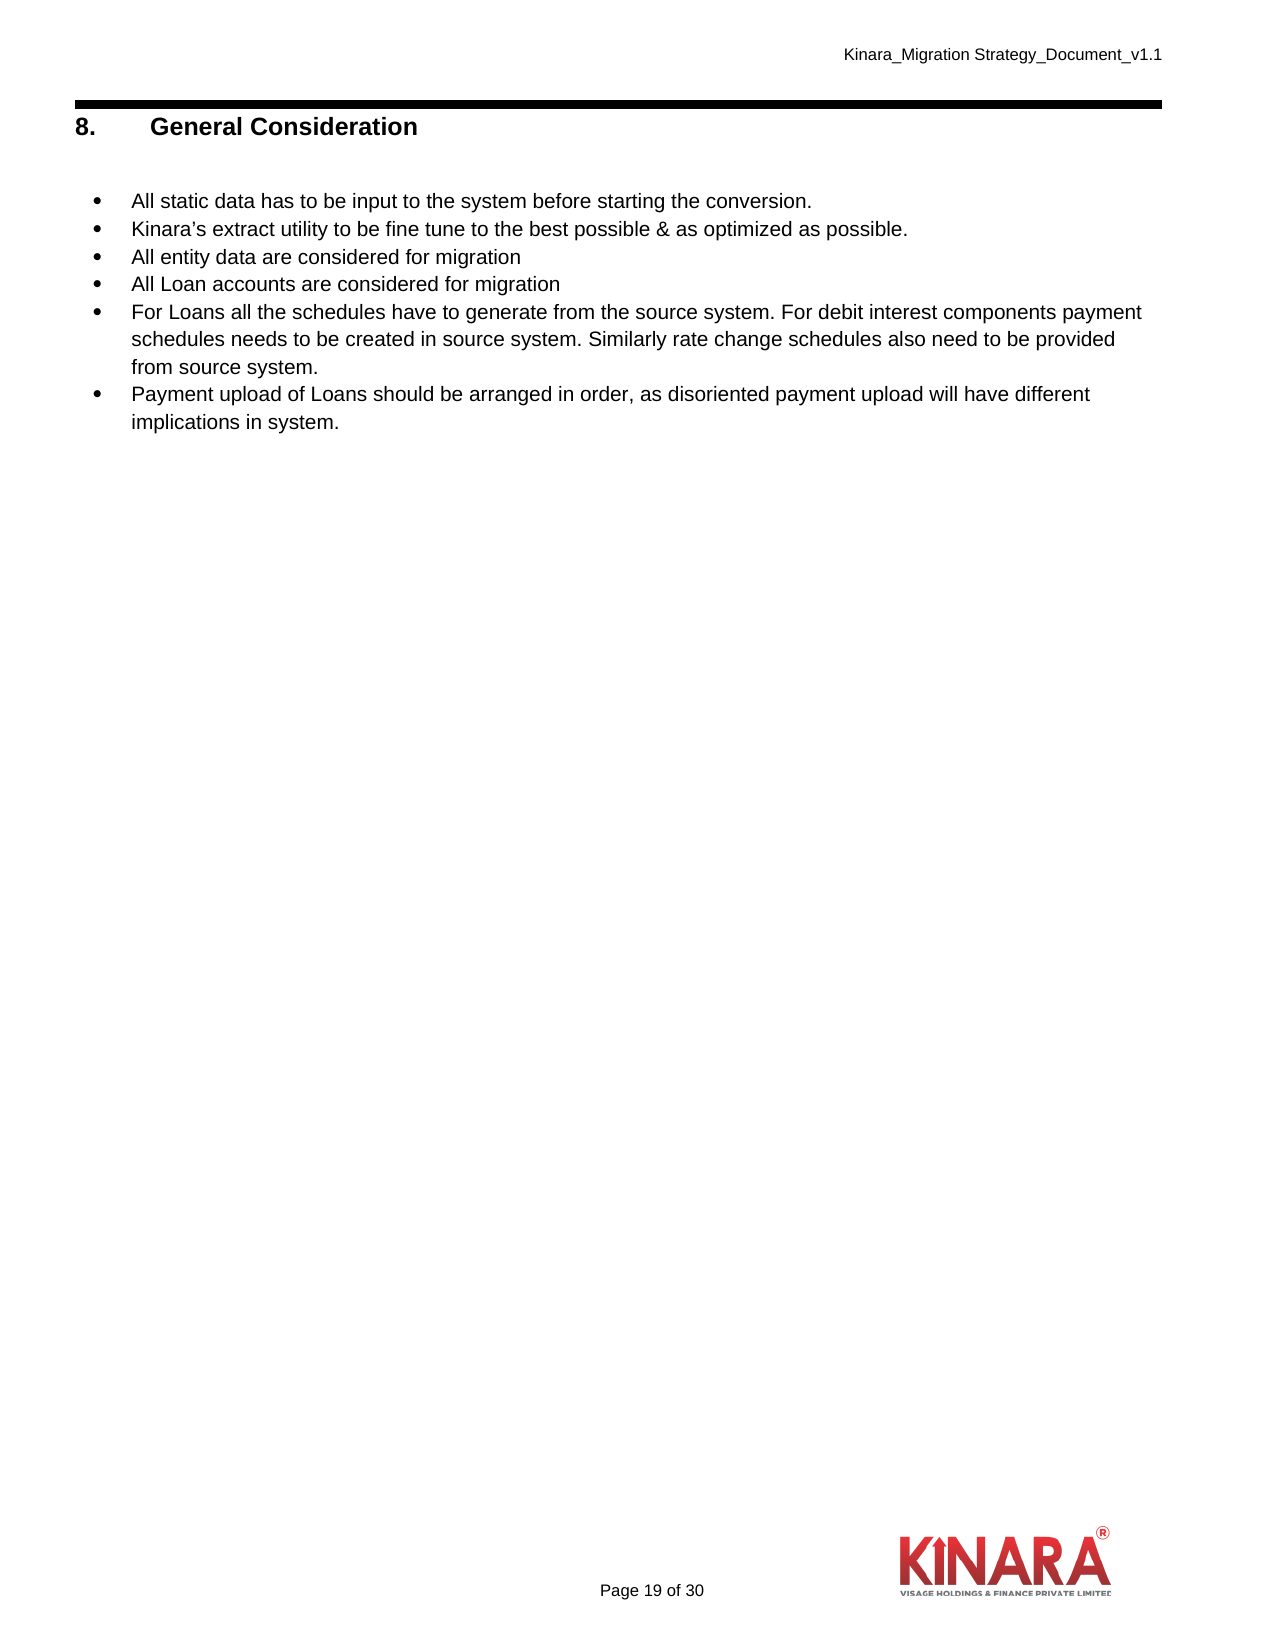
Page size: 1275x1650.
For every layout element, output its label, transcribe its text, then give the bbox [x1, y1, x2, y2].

picture [900, 1526, 1112, 1596]
list Payment upload of Loans should be arranged in order, as disoriented payment upload will have different implications in system. [94, 382, 1162, 434]
list All static data has to be input to the system before starting the conversion. [94, 189, 1162, 213]
list Kinara’s extract utility to be fine tune to the best possible & as optimized as possible. [94, 217, 1162, 241]
subtitle General Consideration [75, 109, 1162, 140]
list For Loans all the schedules have to generate from the source system. For debit interest components payment schedules needs to be created in source system. Similarly rate change schedules also need to be provided from source system. [94, 300, 1162, 379]
list All Loan accounts are considered for migration [94, 272, 1162, 296]
list All entity data are considered for migration [94, 244, 1162, 268]
